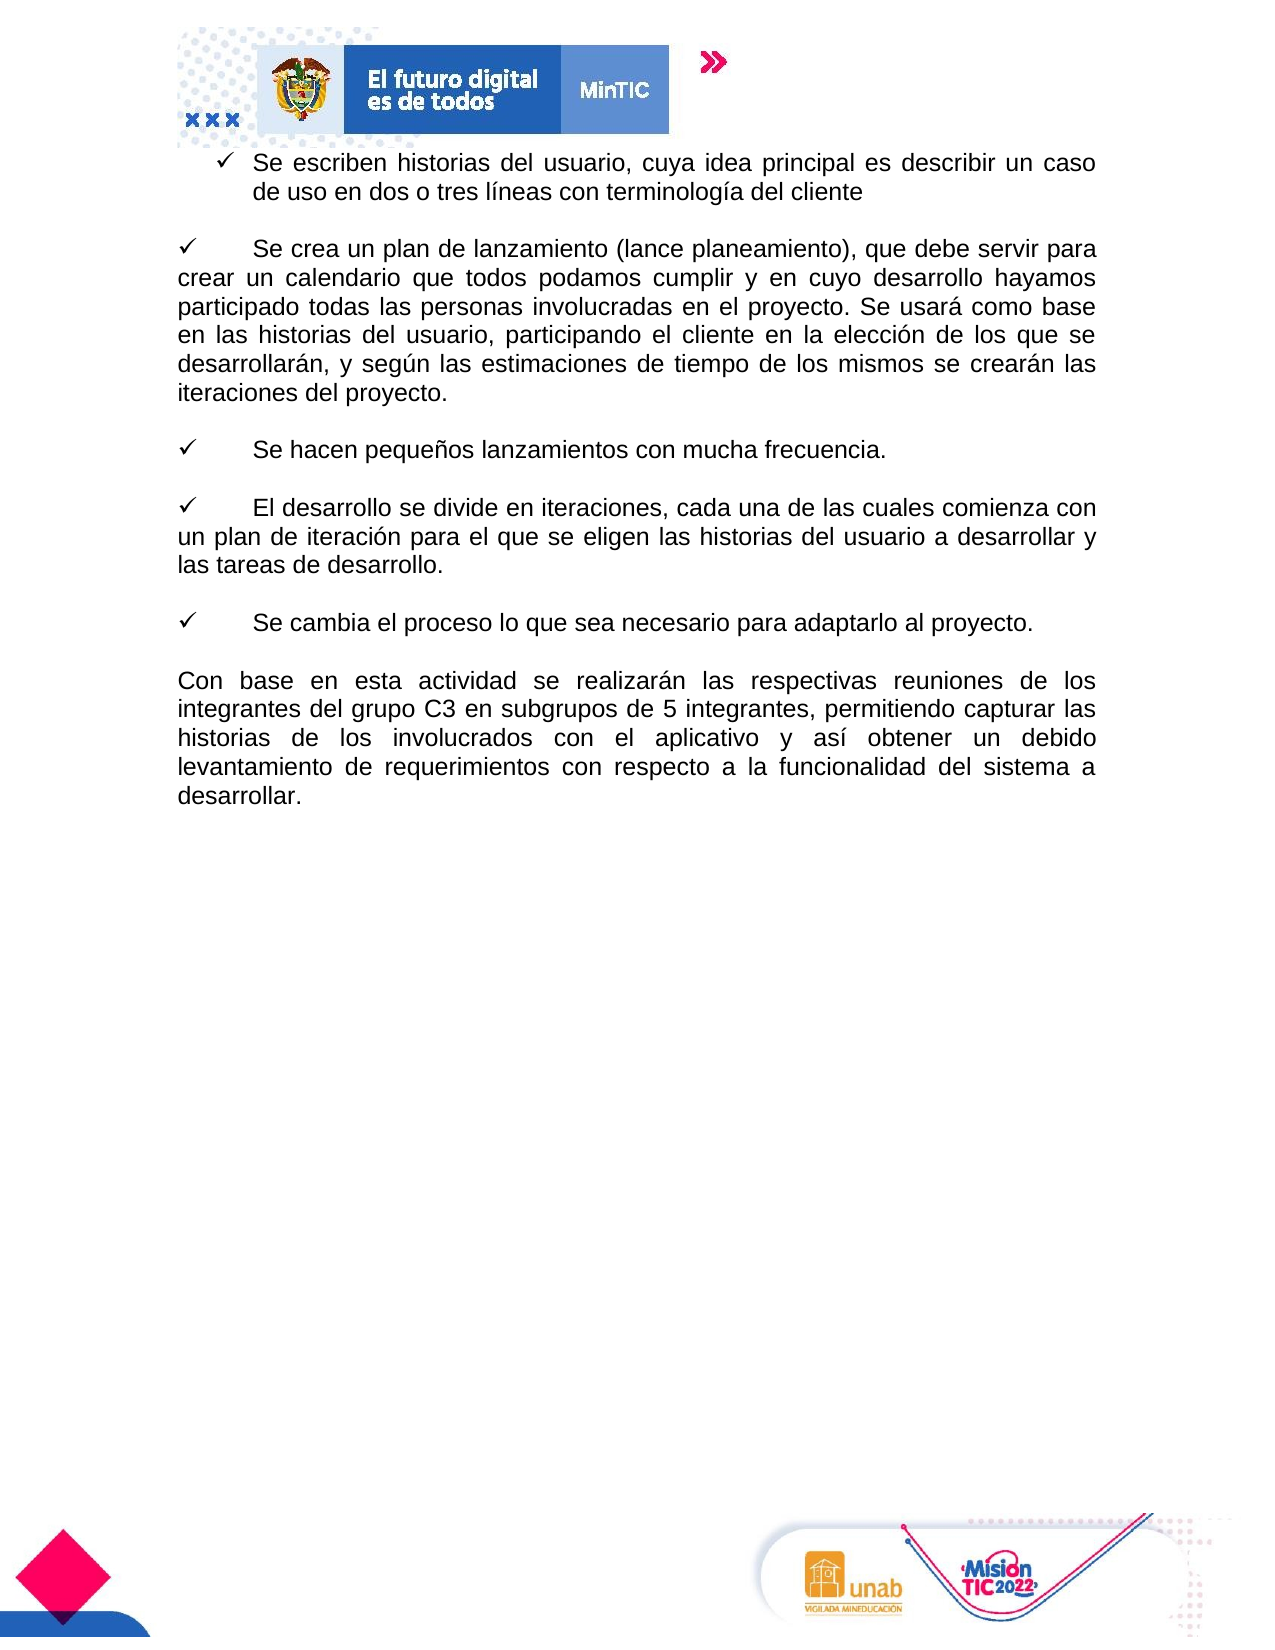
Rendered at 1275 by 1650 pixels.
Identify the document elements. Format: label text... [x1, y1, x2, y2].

text Con base en esta actividad se realizarán las respectivas reuniones de los integrantes del grupo C3 en subgrupos de 5 integrantes, permitiendo capturar las historias de los involucrados con el aplicativo y así obtener un debido levantamiento de requerimientos con respecto a la funcionalidad del sistema a desarrollar. [177, 666, 1098, 809]
picture [177, 27, 731, 148]
list Se crea un plan de lanzamiento (lance planeamiento), que debe servir para crear un calendario que todos podamos cumplir y en cuyo desarrollo hayamos participado todas las personas involucradas en el proyecto. Se usará como base en las historias del usuario, participando el cliente en la elección de los que se desarrollarán, y según las estimaciones de tiempo de los mismos se crearán las iteraciones del proyecto. [177, 234, 1098, 407]
list Se escriben historias del usuario, cuya idea principal es describir un caso de uso en dos o tres líneas con terminología del cliente [215, 148, 1098, 205]
list Se hacen pequeños lanzamientos con mucha frecuencia. [177, 435, 1098, 464]
list El desarrollo se divide en iteraciones, cada una de las cuales comienza con un plan de iteración para el que se eligen las historias del usuario a desarrollar y las tareas de desarrollo. [177, 493, 1098, 579]
list Se cambia el proceso lo que sea necesario para adaptarlo al proyecto. [177, 608, 1098, 637]
picture [0, 1513, 1242, 1637]
